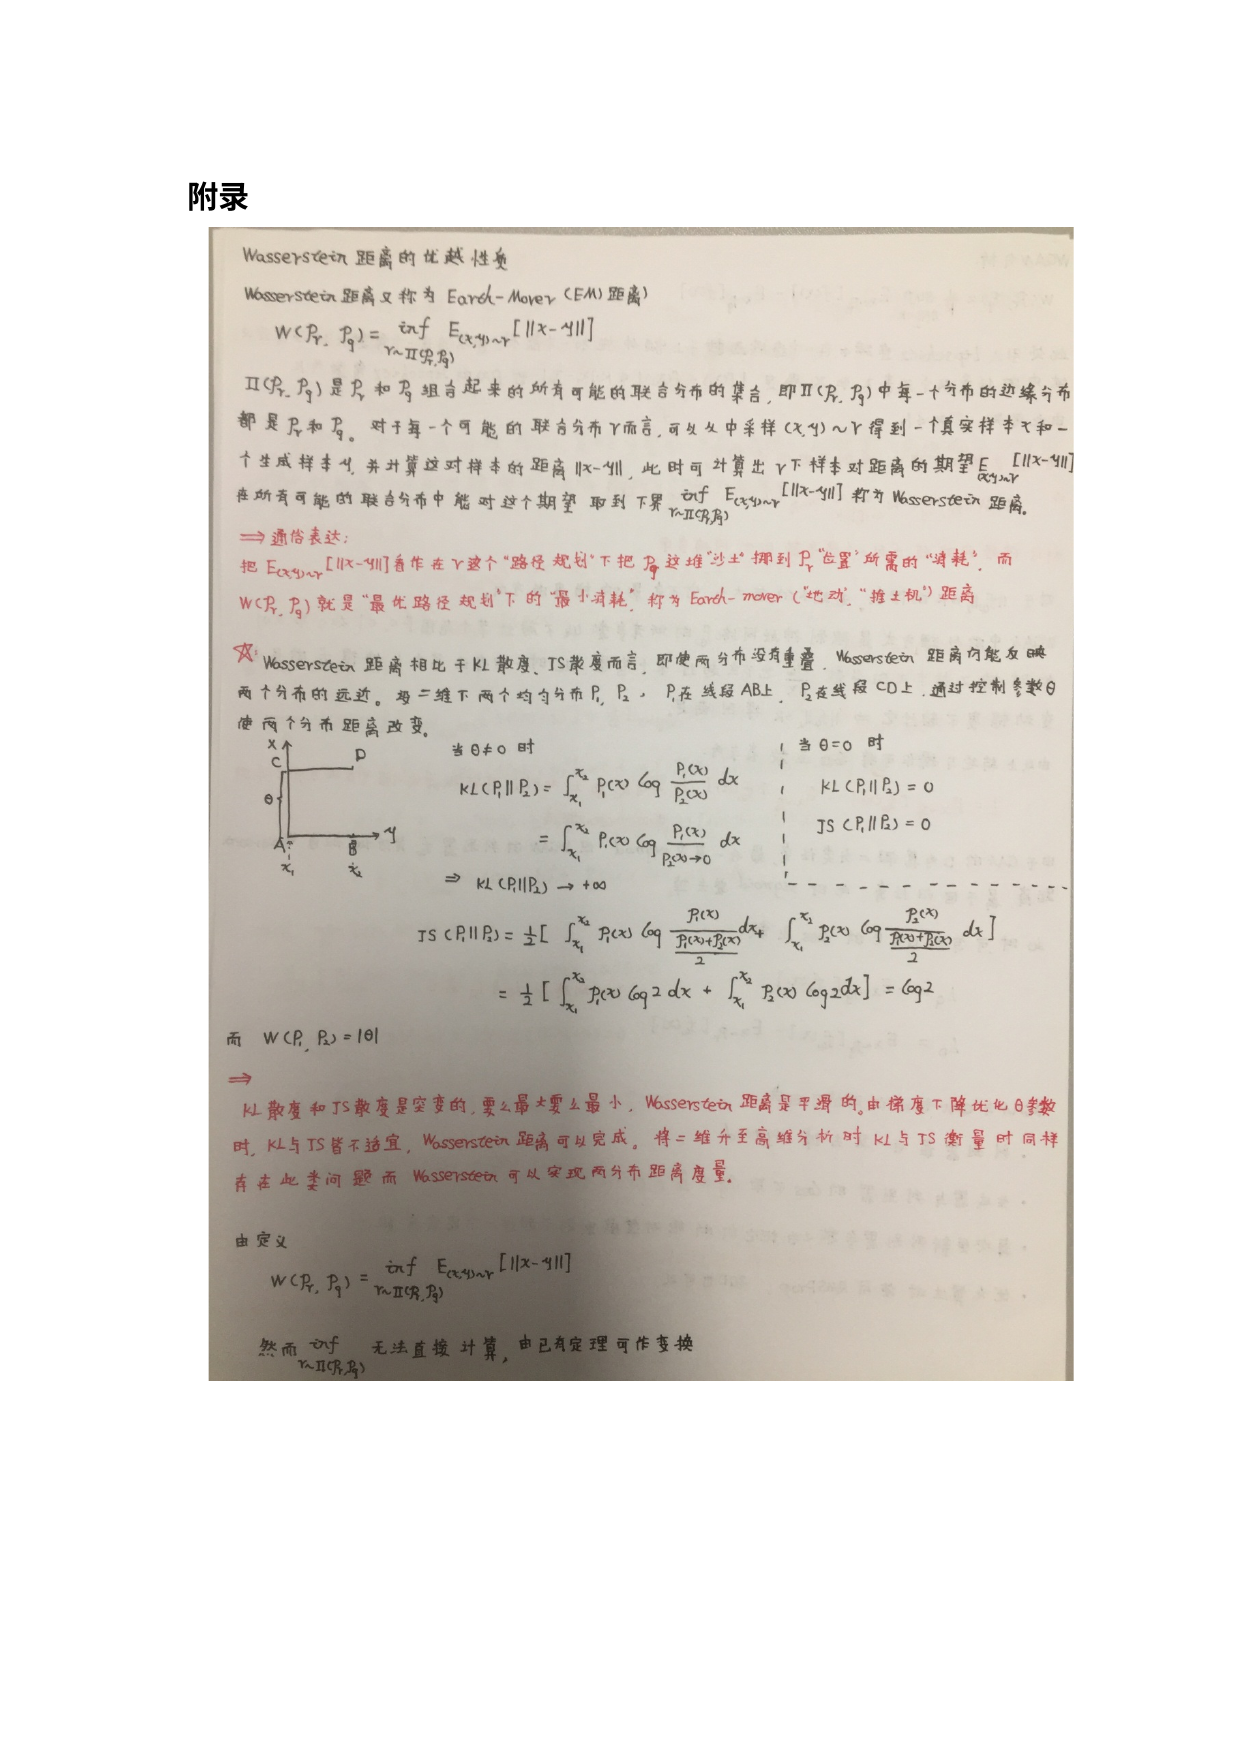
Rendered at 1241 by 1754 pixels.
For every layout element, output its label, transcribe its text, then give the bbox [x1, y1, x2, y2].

text 附录 [187, 162, 1053, 227]
picture [208, 227, 1074, 1381]
